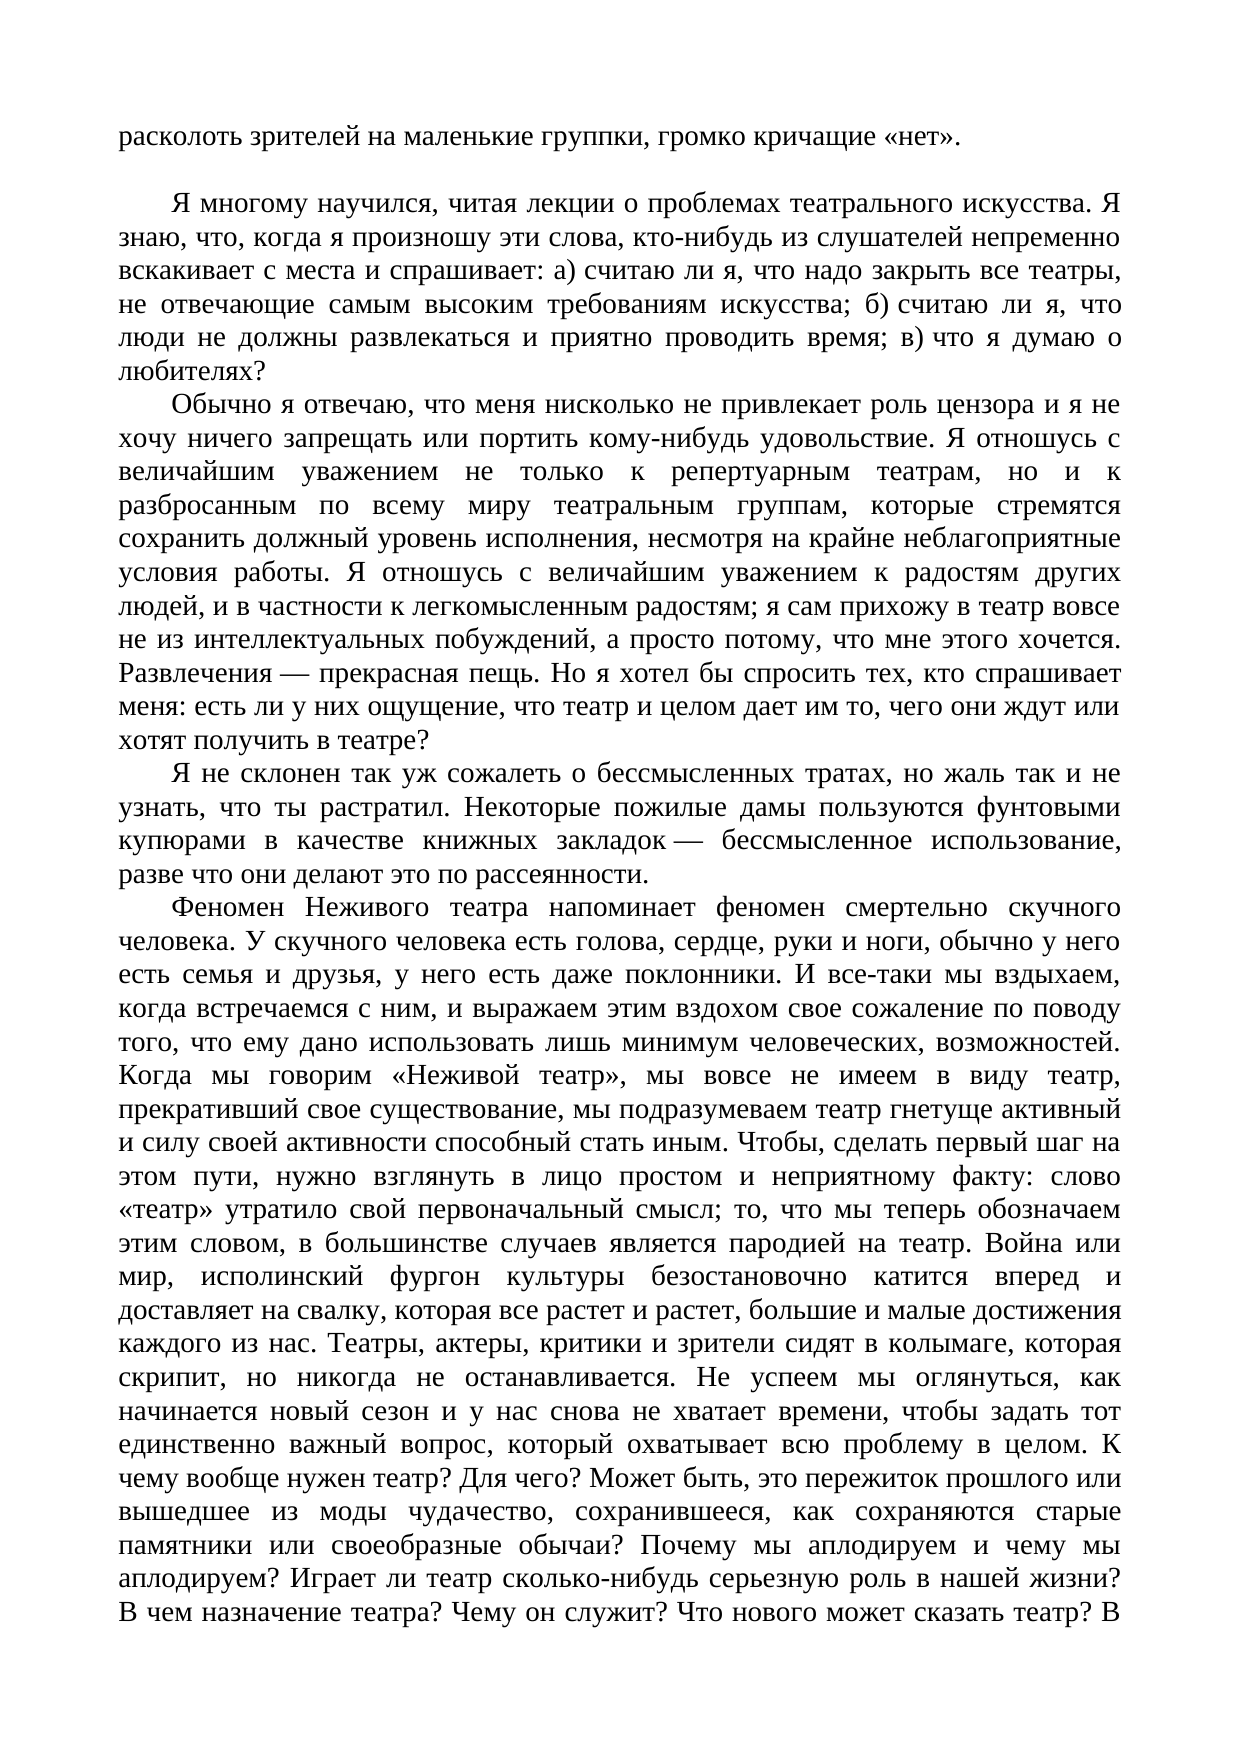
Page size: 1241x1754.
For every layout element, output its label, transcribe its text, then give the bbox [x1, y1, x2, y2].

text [118, 889, 1122, 1627]
text Я многому научился, читая лекции о проблемах театрального искусства. Я знаю, что, когда я произношу эти слова, кто-нибудь из слушателей непременно вскакивает с места и спрашивает: а) считаю ли я, что надо закрыть все театры, не отвечающие самым высоким требованиям искусства; б) считаю ли я, что люди не должны развлекаться и приятно проводить время; в) что я думаю о любителях? [118, 185, 1122, 386]
text Я не склонен так уж сожалеть о бессмысленных тратах, но жаль так и не узнать, что ты растратил. Некоторые пожилые дамы пользуются фунтовыми купюрами в качестве книжных закладок — бессмысленное использование, разве что они делают это по рассеянности. [118, 755, 1122, 889]
text Обычно я отвечаю, что меня нисколько не привлекает роль цензора и я не хочу ничего запрещать или портить кому-нибудь удовольствие. Я отношусь с величайшим {78} уважением не только к репертуарным театрам, но и к разбросанным по всему миру театральным группам, которые стремятся сохранить должный уровень исполнения, несмотря на крайне неблагоприятные условия работы. Я отношусь с величайшим уважением к радостям других людей, и в частности к легкомысленным радостям; я сам прихожу в театр вовсе не из интеллектуальных побуждений, а просто потому, что мне этого хочется. Развлечения — прекрасная пещь. Но я хотел бы спросить тех, кто спрашивает меня: есть ли у них ощущение, что театр и целом дает им то, чего они ждут или хотят получить в театре? [118, 386, 1122, 755]
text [118, 118, 1122, 152]
